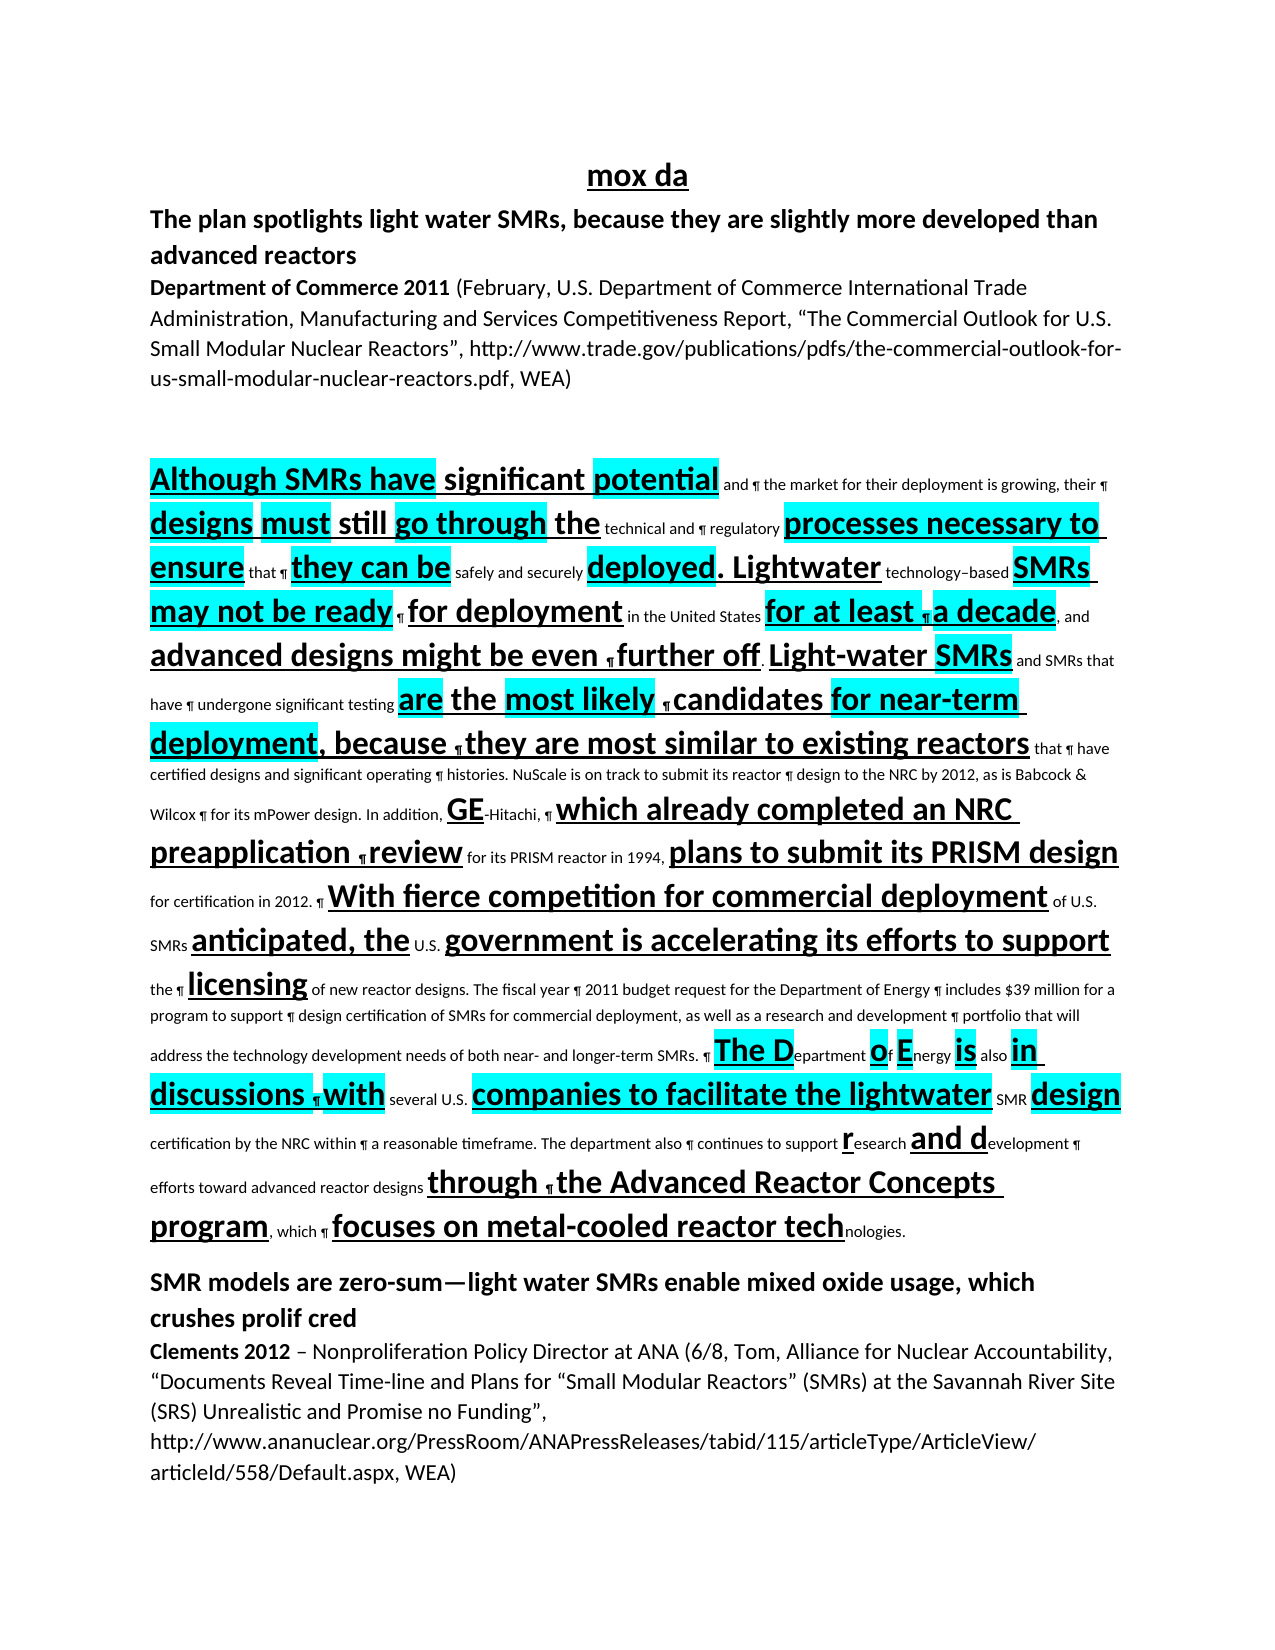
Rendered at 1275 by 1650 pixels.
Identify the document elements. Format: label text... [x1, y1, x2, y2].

text Although SMRs have significant potential and ¶ the market for their deployment is growing, their ¶ designs must still go through the technical and ¶ regulatory processes necessary to ensure that ¶ they can be safely and securely deployed. Lightwater technology–based SMRs may not be ready ¶ for deployment in the United States for at least ¶ a decade, and advanced designs might be even ¶ further off. Light-water SMRs and SMRs that have ¶ undergone significant testing are the most likely ¶ candidates for near-term deployment, because ¶ they are most similar to existing reactors that ¶ have certified designs and significant operating ¶ histories. NuScale is on track to submit its reactor ¶ design to the NRC by 2012, as is Babcock & Wilcox ¶ for its mPower design. In addition, GE-Hitachi, ¶ which already completed an NRC preapplication ¶ review for its PRISM reactor in 1994, plans to submit its PRISM design for certification in 2012. ¶ With fierce competition for commercial deployment of U.S. SMRs anticipated, the U.S. government is accelerating its efforts to support the ¶ licensing of new reactor designs. The fiscal year ¶ 2011 budget request for the Department of Energy ¶ includes $39 million for a program to support ¶ design certification of SMRs for commercial deployment, as well as a research and development ¶ portfolio that will address the technology development needs of both near- and longer-term SMRs. ¶ The Department of Energy is also in discussions ¶ with several U.S. companies to facilitate the lightwater SMR design certification by the NRC within ¶ a reasonable timeframe. The department also ¶ continues to support research and development ¶ efforts toward advanced reactor designs through ¶ the Advanced Reactor Concepts program, which ¶ focuses on metal-cooled reactor technologies. [150, 458, 1125, 1246]
subtitle mox da [150, 154, 1125, 195]
subtitle The plan spotlights light water SMRs, because they are slightly more developed than advanced reactors [150, 202, 1125, 271]
text Department of Commerce 2011 (February, U.S. Department of Commerce International Trade Administration, Manufacturing and Services Competitiveness Report, “The Commercial Outlook for U.S. Small Modular Nuclear Reactors”, http://www.trade.gov/publications/pdfs/the-commercial-outlook-for-us-small-modular-nuclear-reactors.pdf, WEA) [150, 273, 1125, 392]
subtitle SMR models are zero-sum—light water SMRs enable mixed oxide usage, which crushes prolif cred [150, 1266, 1125, 1334]
text Clements 2012 – Nonproliferation Policy Director at ANA (6/8, Tom, Alliance for Nuclear Accountability, “Documents Reveal Time-line and Plans for “Small Modular Reactors” (SMRs) at the Savannah River Site (SRS) Unrealistic and Promise no Funding”, http://www.ananuclear.org/PressRoom/ANAPressReleases/tabid/115/articleType/ArticleView/articleId/558/Default.aspx, WEA) [150, 1337, 1125, 1486]
